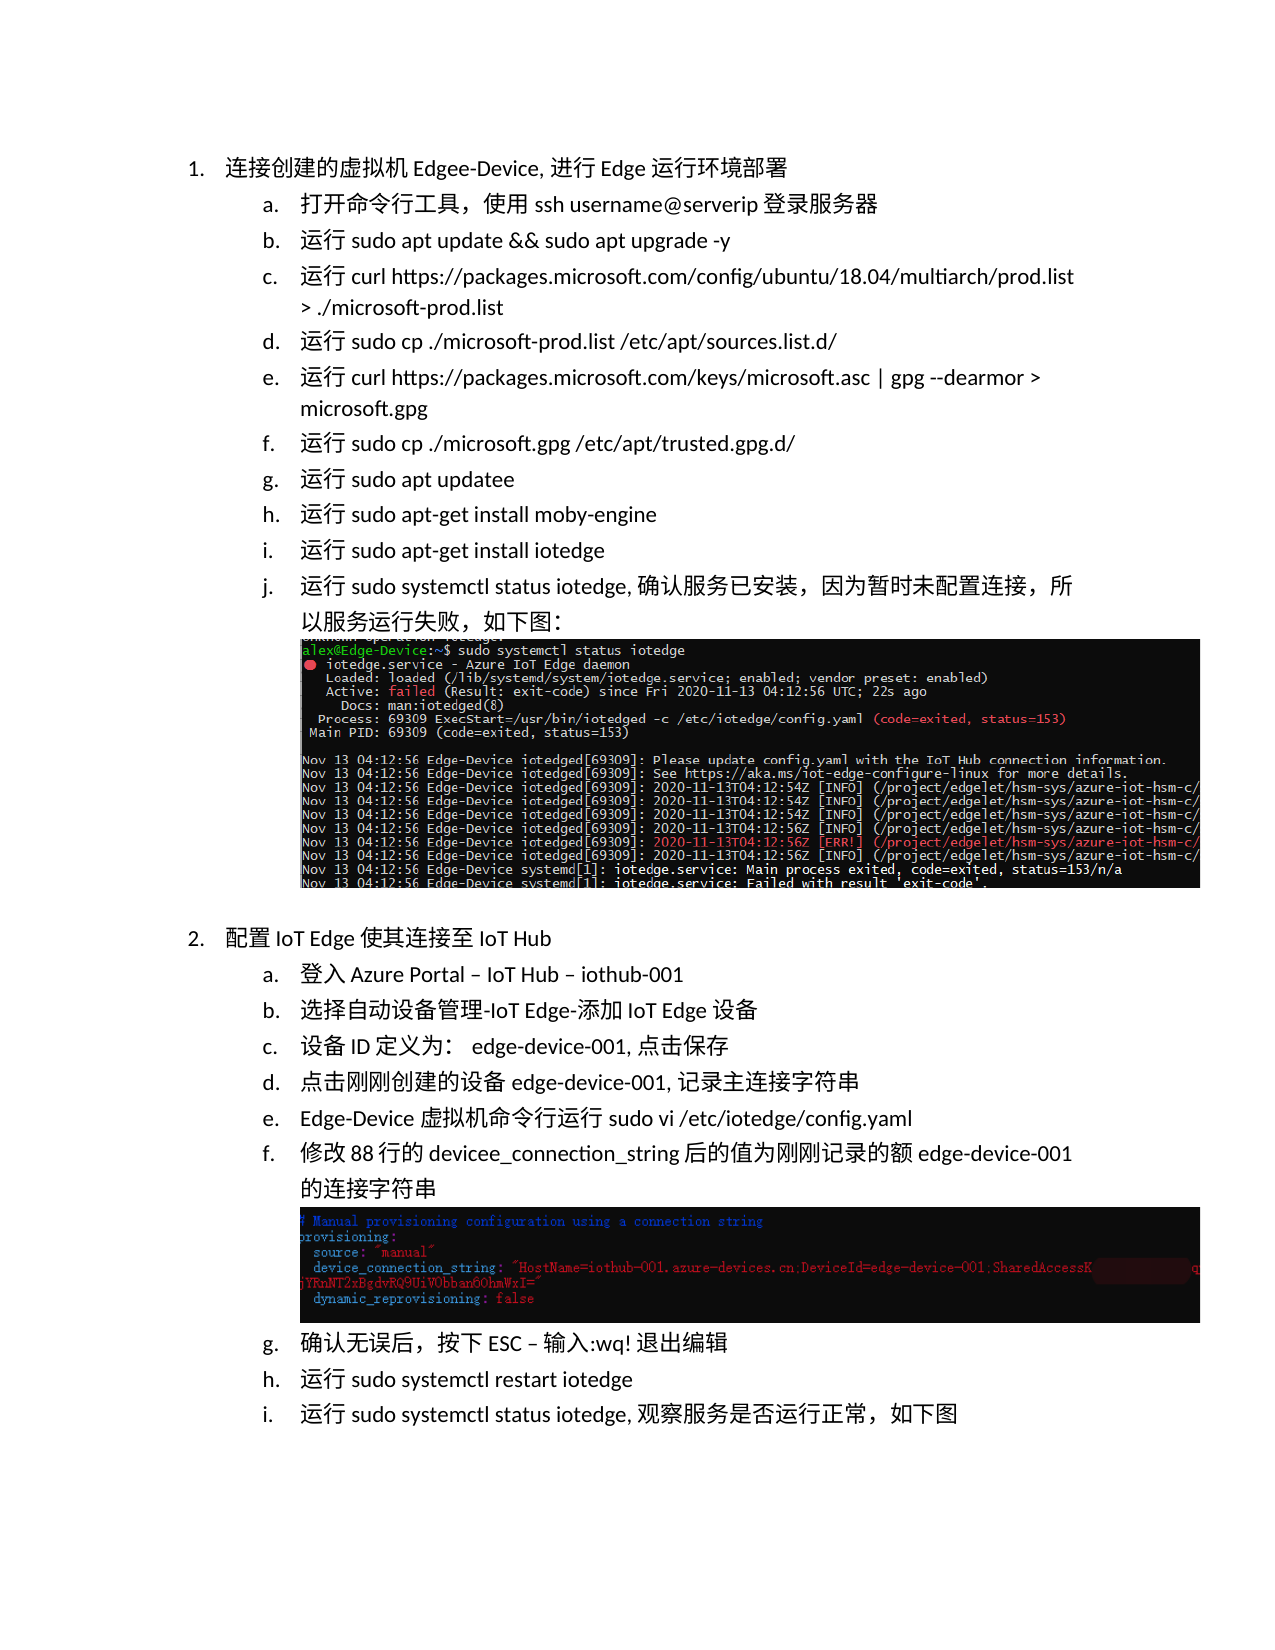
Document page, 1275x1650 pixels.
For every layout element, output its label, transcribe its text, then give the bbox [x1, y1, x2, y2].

list 运行 sudo apt update && sudo apt upgrade -y [262, 222, 1087, 255]
list 点击刚刚创建的设备 edge-device-001, 记录主连接字符串 [262, 1064, 1087, 1097]
list 选择自动设备管理-IoT Edge-添加IoT Edge 设备 [262, 992, 1087, 1025]
list 运行 curl https://packages.microsoft.com/config/ubuntu/18.04/multiarch/prod.list > ./microsoft-prod.list [262, 257, 1087, 321]
list 确认无误后，按下ESC – 输入:wq! 退出编辑 [262, 1325, 1087, 1358]
list 打开命令行工具，使用 ssh username@serverip 登录服务器 [262, 186, 1087, 219]
picture [300, 639, 1200, 888]
list 运行 sudo systemctl status iotedge, 确认服务已安装，因为暂时未配置连接，所以服务运行失败，如下图： [262, 568, 1087, 637]
list 运行 sudo apt updatee [262, 460, 1087, 494]
list 运行 sudo apt-get install iotedge [262, 532, 1087, 565]
list 配置IoT Edge使其连接至IoT Hub [187, 920, 1087, 953]
list 运行 sudo cp ./microsoft.gpg /etc/apt/trusted.gpg.d/ [262, 424, 1087, 458]
list 设备ID定义为： edge-device-001, 点击保存 [262, 1028, 1087, 1061]
list 登入Azure Portal – IoT Hub – iothub-001 [262, 956, 1087, 989]
list 运行 sudo apt-get install moby-engine [262, 496, 1087, 529]
list 运行 sudo systemctl status iotedge, 观察服务是否运行正常，如下图 [262, 1396, 1087, 1429]
list 运行 sudo systemctl restart iotedge [262, 1361, 1087, 1394]
list 运行 sudo cp ./microsoft-prod.list /etc/apt/sources.list.d/ [262, 323, 1087, 356]
list 修改88行的devicee_connection_string后的值为刚刚记录的额edge-device-001的连接字符串 [262, 1135, 1087, 1204]
list Edge-Device 虚拟机命令行运行 sudo vi /etc/iotedge/config.yaml [262, 1099, 1087, 1133]
list 连接创建的虚拟机Edgee-Device, 进行Edge 运行环境部署 [187, 150, 1087, 183]
picture [300, 1207, 1200, 1323]
list 运行 curl https://packages.microsoft.com/keys/microsoft.asc | gpg --dearmor > microsoft.gpg [262, 359, 1087, 422]
